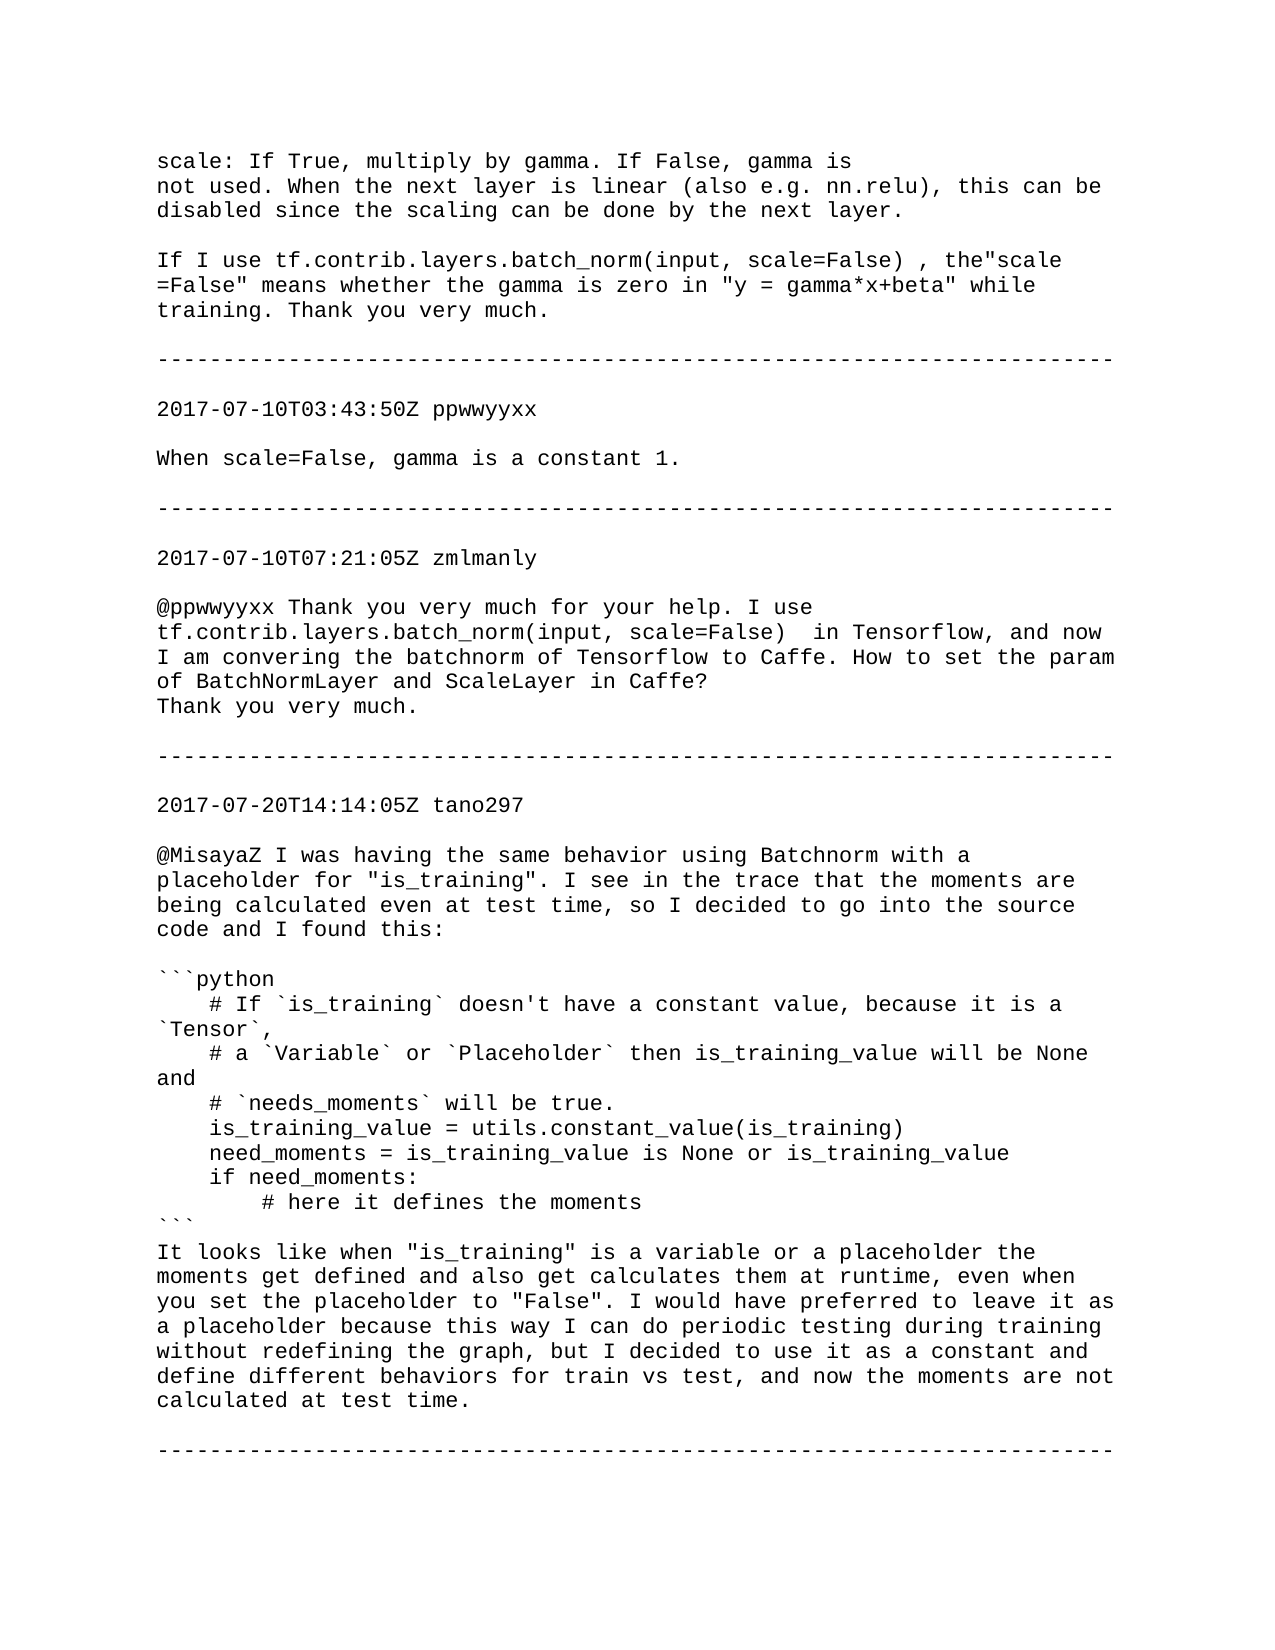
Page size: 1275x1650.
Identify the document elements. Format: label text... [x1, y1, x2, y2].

text not used. When the next layer is linear (also e.g. nn.relu), this can be [156, 175, 1118, 199]
text 2017-07-20T14:14:05Z tano297 [156, 794, 1118, 819]
text # If `is_training` doesn't have a constant value, because it is a `Tensor`, [156, 993, 1118, 1042]
text 2017-07-10T07:21:05Z zmlmanly [156, 547, 1118, 571]
text if need_moments: [156, 1166, 1118, 1191]
text need_moments = is_training_value is None or is_training_value [156, 1142, 1118, 1166]
text scale: If True, multiply by gamma. If False, gamma is [156, 150, 1118, 175]
text # here it defines the moments [156, 1191, 1118, 1216]
text ------------------------------------------------------------------------- [156, 745, 1118, 770]
text ------------------------------------------------------------------------- [156, 497, 1118, 522]
text ------------------------------------------------------------------------- [156, 1439, 1118, 1464]
text It looks like when "is_training" is a variable or a placeholder the moments get defined and also get calculates them at runtime, even when you set the placeholder to "False". I would have preferred to leave it as a placeholder because this way I can do periodic testing during training without redefining the graph, but I decided to use it as a constant and define different behaviors for train vs test, and now the moments are not calculated at test time. [156, 1241, 1118, 1414]
text is_training_value = utils.constant_value(is_training) [156, 1117, 1118, 1142]
text If I use tf.contrib.layers.batch_norm(input, scale=False) , the"scale =False" means whether the gamma is zero in "y = gamma*x+beta" while training. Thank you very much. [156, 249, 1118, 323]
text 2017-07-10T03:43:50Z ppwwyyxx [156, 398, 1118, 423]
text # `needs_moments` will be true. [156, 1092, 1118, 1117]
text ``` [156, 1216, 1118, 1241]
text # a `Variable` or `Placeholder` then is_training_value will be None and [156, 1042, 1118, 1092]
text When scale=False, gamma is a constant 1. [156, 447, 1118, 472]
text ```python [156, 968, 1118, 993]
text disabled since the scaling can be done by the next layer. [156, 199, 1118, 224]
text ------------------------------------------------------------------------- [156, 348, 1118, 373]
text @ppwwyyxx Thank you very much for your help. I use tf.contrib.layers.batch_norm(input, scale=False) in Tensorflow, and now I am convering the batchnorm of Tensorflow to Caffe. How to set the param of BatchNormLayer and ScaleLayer in Caffe? [156, 596, 1118, 695]
text @MisayaZ I was having the same behavior using Batchnorm with a placeholder for "is_training". I see in the trace that the moments are being calculated even at test time, so I decided to go into the source code and I found this: [156, 844, 1118, 943]
text Thank you very much. [156, 695, 1118, 720]
